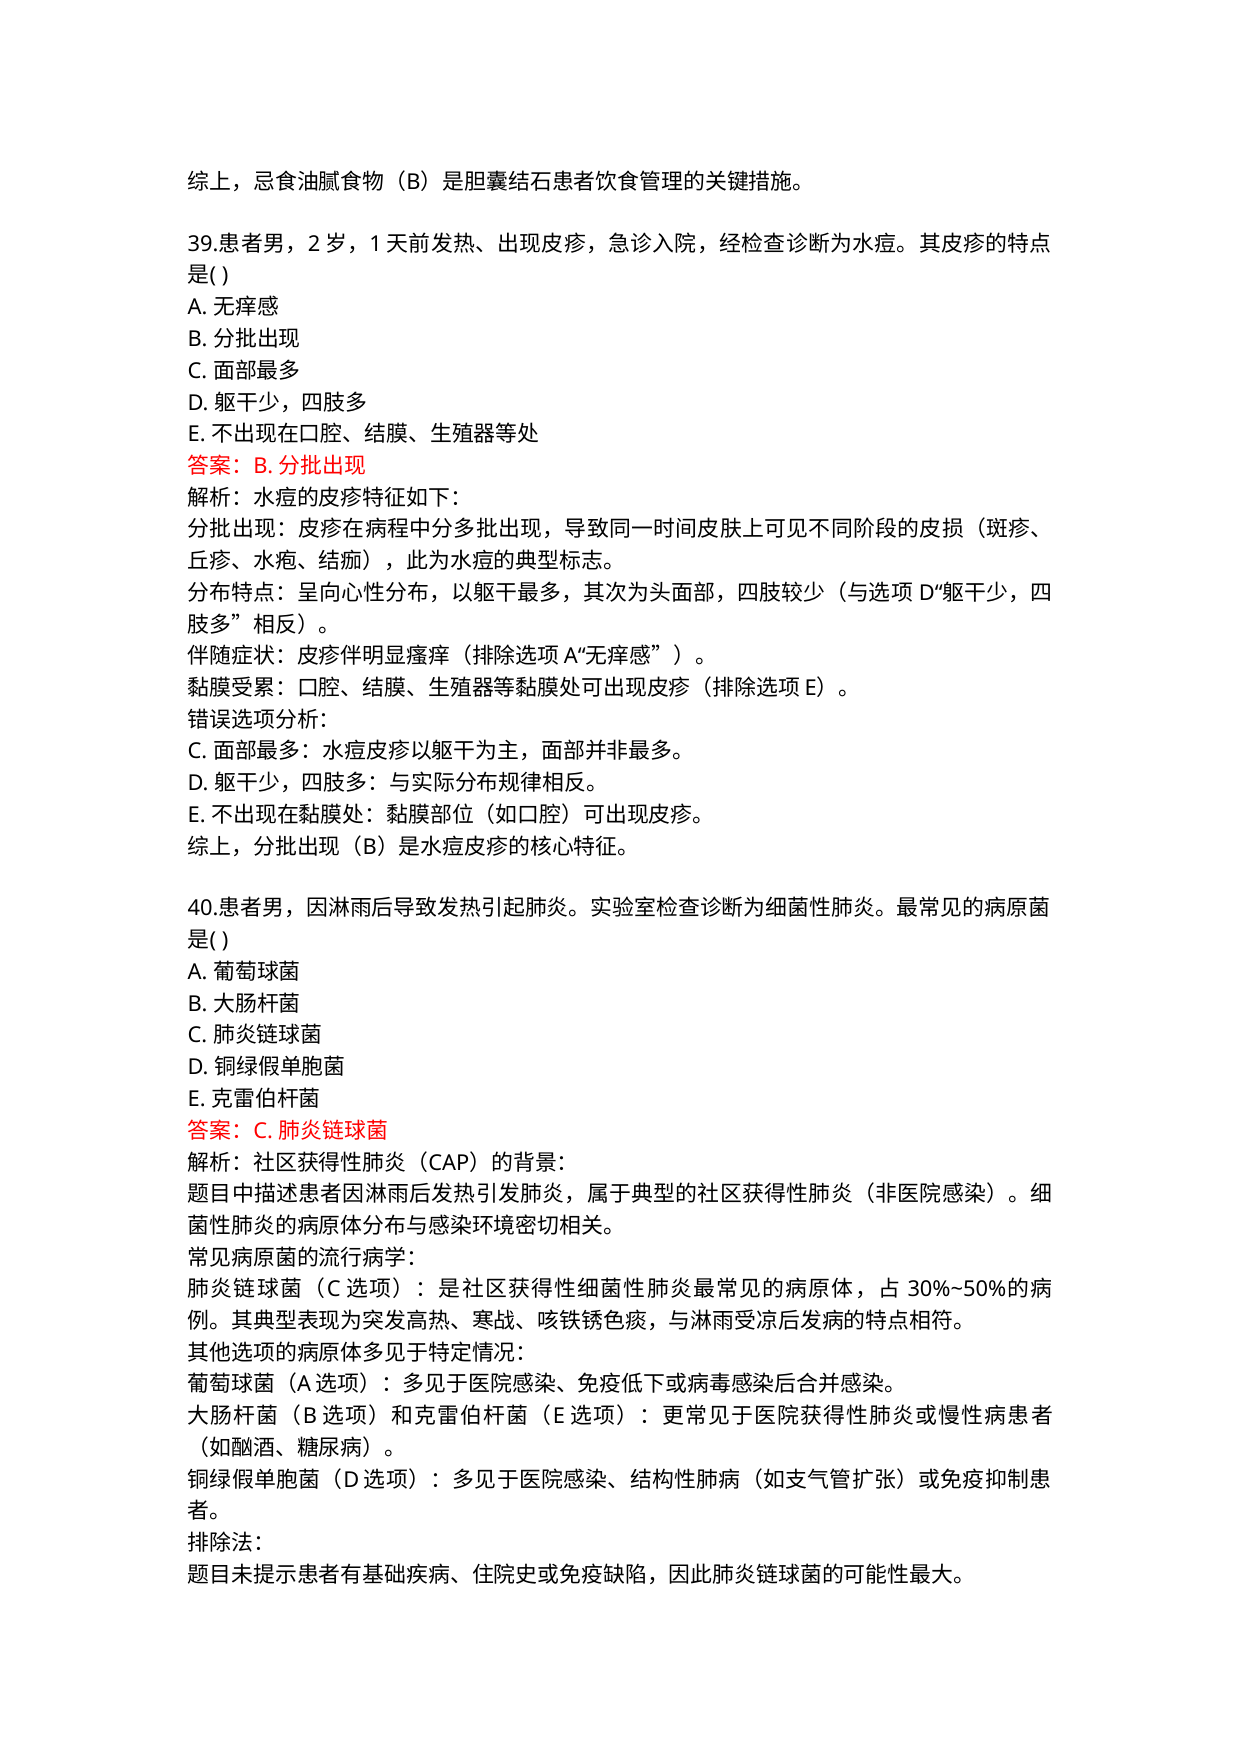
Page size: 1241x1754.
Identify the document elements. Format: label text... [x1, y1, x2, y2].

text E. 不出现在口腔、结膜、生殖器等处 [187, 416, 1053, 448]
text 葡萄球菌（A选项）：多见于医院感染、免疫低下或病毒感染后合并感染。 [187, 1366, 1053, 1398]
text 40.患者男，因淋雨后导致发热引起肺炎。实验室检查诊断为细菌性肺炎。最常见的病原菌是( ) [187, 890, 1053, 954]
text 分布特点：呈向心性分布，以躯干最多，其次为头面部，四肢较少（与选项D“躯干少，四肢多”相反）。 [187, 575, 1053, 638]
text 伴随症状：皮疹伴明显瘙痒（排除选项A“无痒感”）。 [187, 638, 1053, 670]
text 解析：社区获得性肺炎（CAP）的背景： 题目中描述患者因淋雨后发热引发肺炎，属于典型的社区获得性肺炎（非医院感染）。细菌性肺炎的病原体分布与感染环境密切相关。 [187, 1144, 1053, 1239]
text A. 无痒感 [187, 289, 1053, 321]
text B. 分批出现 [187, 321, 1053, 353]
text 铜绿假单胞菌（D选项）：多见于医院感染、结构性肺病（如支气管扩张）或免疫抑制患者。 [187, 1462, 1053, 1525]
text 分批出现：皮疹在病程中分多批出现，导致同一时间皮肤上可见不同阶段的皮损（斑疹、丘疹、水疱、结痂），此为水痘的典型标志。 [187, 511, 1053, 575]
text 答案：C. 肺炎链球菌 [187, 1113, 1053, 1144]
text E. 不出现在黏膜处：黏膜部位（如口腔）可出现皮疹。 [187, 797, 1053, 829]
text 解析：水痘的皮疹特征如下： [187, 480, 1053, 511]
text C. 面部最多 [187, 353, 1053, 384]
text C. 面部最多：水痘皮疹以躯干为主，面部并非最多。 [187, 733, 1053, 765]
text E. 克雷伯杆菌 [187, 1081, 1053, 1113]
text 错误选项分析： [187, 702, 1053, 733]
text 黏膜受累：口腔、结膜、生殖器等黏膜处可出现皮疹（排除选项E）。 [187, 670, 1053, 702]
text 肺炎链球菌（C选项）：是社区获得性细菌性肺炎最常见的病原体，占30%~50%的病例。其典型表现为突发高热、寒战、咳铁锈色痰，与淋雨受凉后发病的特点相符。 [187, 1271, 1053, 1335]
text 大肠杆菌（B选项）和克雷伯杆菌（E选项）：更常见于医院获得性肺炎或慢性病患者（如酗酒、糖尿病）。 [187, 1398, 1053, 1462]
text 综上，忌食油腻食物（B）是胆囊结石患者饮食管理的关键措施。 [179, 162, 1061, 196]
text 答案：B. 分批出现 [187, 448, 1053, 480]
text 综上，分批出现（B）是水痘皮疹的核心特征。 [187, 829, 1053, 861]
text D. 铜绿假单胞菌 [187, 1049, 1053, 1081]
text 排除法： 题目未提示患者有基础疾病、住院史或免疫缺陷，因此肺炎链球菌的可能性最大。 [187, 1525, 1053, 1588]
text D. 躯干少，四肢多 [187, 384, 1053, 416]
text D. 躯干少，四肢多：与实际分布规律相反。 [187, 765, 1053, 797]
text A. 葡萄球菌 [187, 954, 1053, 986]
text B. 大肠杆菌 [187, 986, 1053, 1017]
text C. 肺炎链球菌 [187, 1017, 1053, 1049]
text 39.患者男，2岁，1天前发热、出现皮疹，急诊入院，经检查诊断为水痘。其皮疹的特点是( ) [187, 226, 1053, 289]
text 常见病原菌的流行病学： [187, 1239, 1053, 1271]
text 其他选项的病原体多见于特定情况： [187, 1335, 1053, 1366]
